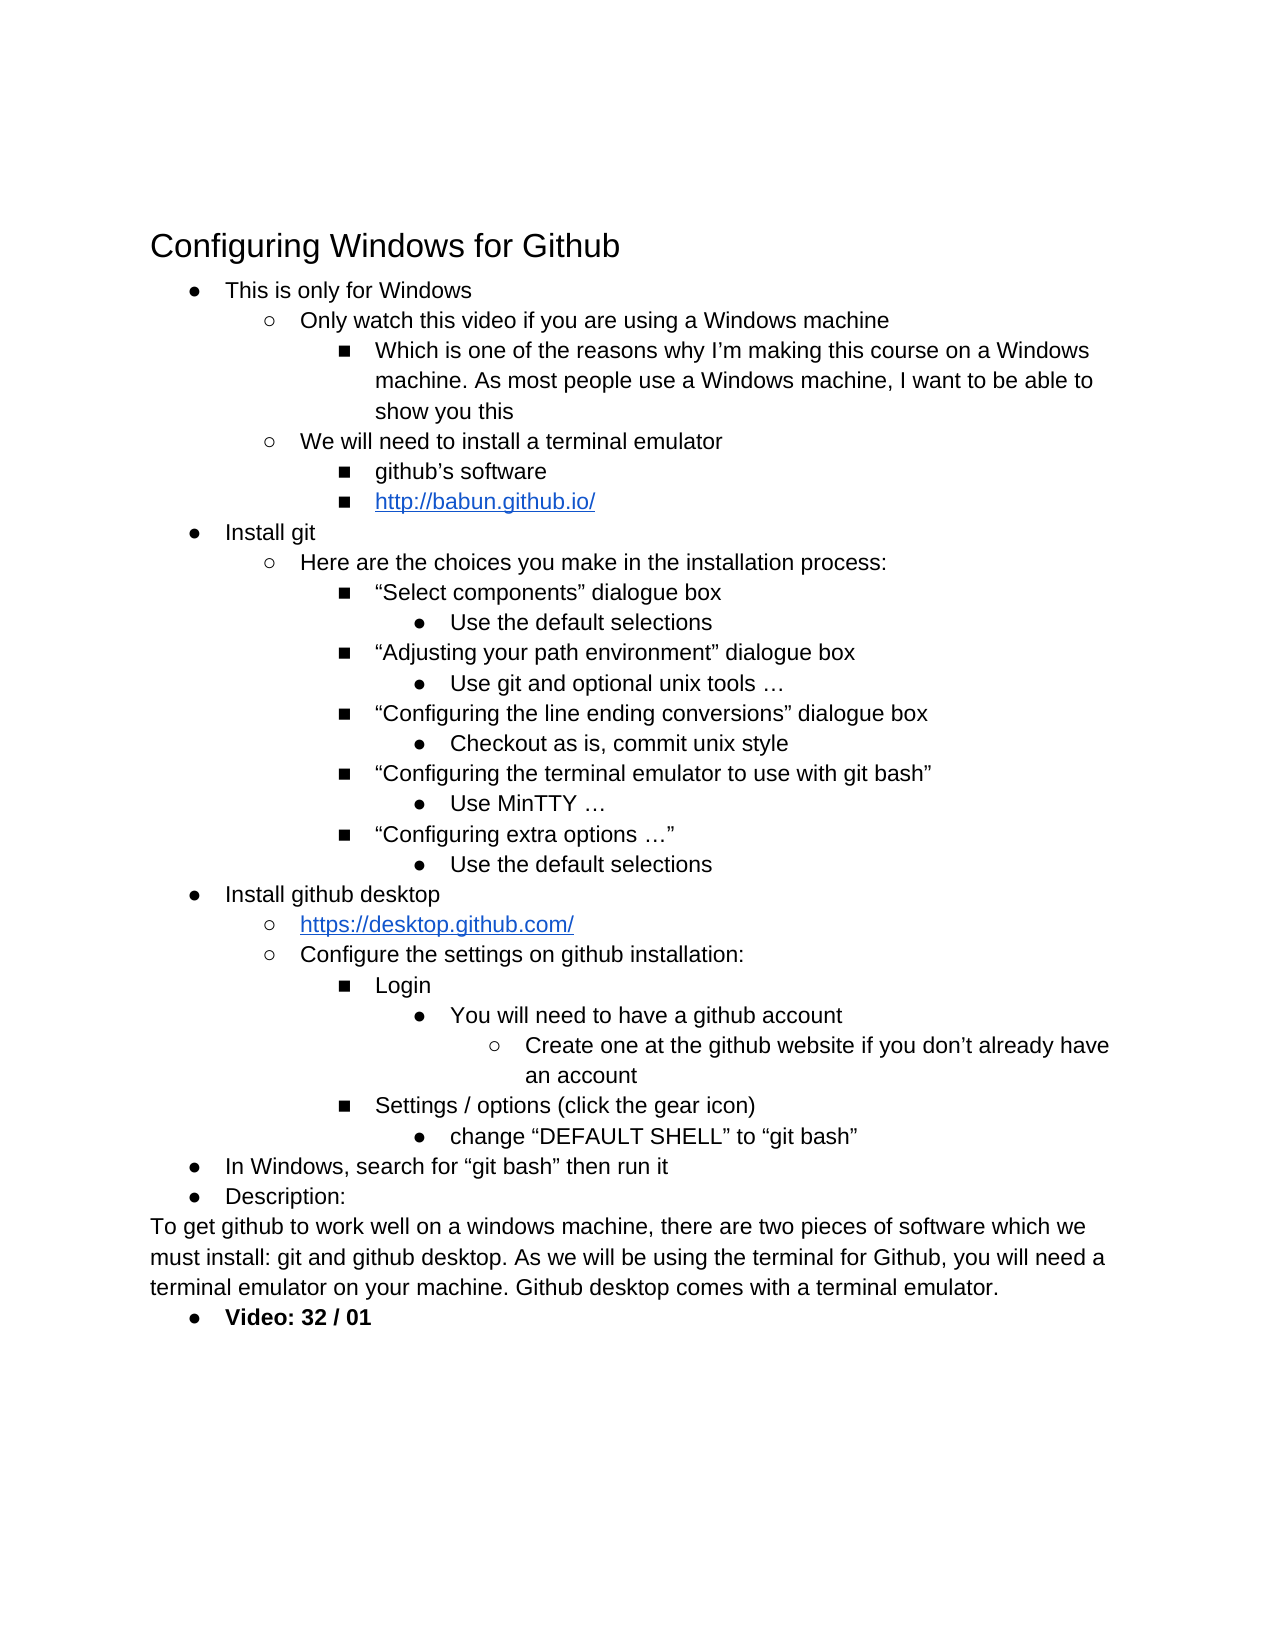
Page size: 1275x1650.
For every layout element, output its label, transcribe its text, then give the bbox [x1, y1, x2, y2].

list http://babun.github.io/ [337, 488, 1125, 515]
list In Windows, search for “git bash” then run it [187, 1153, 1125, 1179]
list You will need to have a github account [412, 1002, 1125, 1028]
list Use MinTTY … [412, 790, 1125, 817]
list “Select components” dialogue box [337, 579, 1125, 605]
list This is only for Windows [187, 277, 1125, 303]
list Here are the choices you make in the installation process: [262, 549, 1125, 575]
list Install git [187, 518, 1125, 545]
list “Configuring extra options …” [337, 821, 1125, 847]
list Description: [187, 1183, 1125, 1209]
list Install github desktop [187, 881, 1125, 907]
list Video: 32 / 01 [187, 1304, 1125, 1330]
list Login [337, 972, 1125, 998]
list Settings / options (click the gear icon) [337, 1092, 1125, 1119]
text To get github to work well on a windows machine, there are two pieces of software which we must install: git and github desktop. As we will be using the terminal for Github, you will need a terminal emulator on your machine. Github desktop comes with a terminal emulator. [150, 1213, 1125, 1300]
list “Adjusting your path environment” dialogue box [337, 639, 1125, 666]
list We will need to install a terminal emulator [262, 428, 1125, 454]
list Use git and optional unix tools … [412, 669, 1125, 696]
subtitle Configuring Windows for Github [150, 226, 1125, 264]
list https://desktop.github.com/ [262, 911, 1125, 938]
list Which is one of the reasons why I’m making this course on a Windows machine. As most people use a Windows machine, I want to be able to show you this [337, 337, 1125, 424]
list “Configuring the line ending conversions” dialogue box [337, 700, 1125, 726]
list github’s software [337, 458, 1125, 484]
list Only watch this video if you are using a Windows machine [262, 307, 1125, 333]
list change “DEFAULT SHELL” to “git bash” [412, 1123, 1125, 1149]
list Create one at the github website if you don’t already have an account [487, 1032, 1125, 1089]
list Use the default selections [412, 609, 1125, 636]
list Configure the settings on github installation: [262, 941, 1125, 968]
list Checkout as is, commit unix style [412, 730, 1125, 756]
list “Configuring the terminal emulator to use with git bash” [337, 760, 1125, 787]
list Use the default selections [412, 851, 1125, 877]
